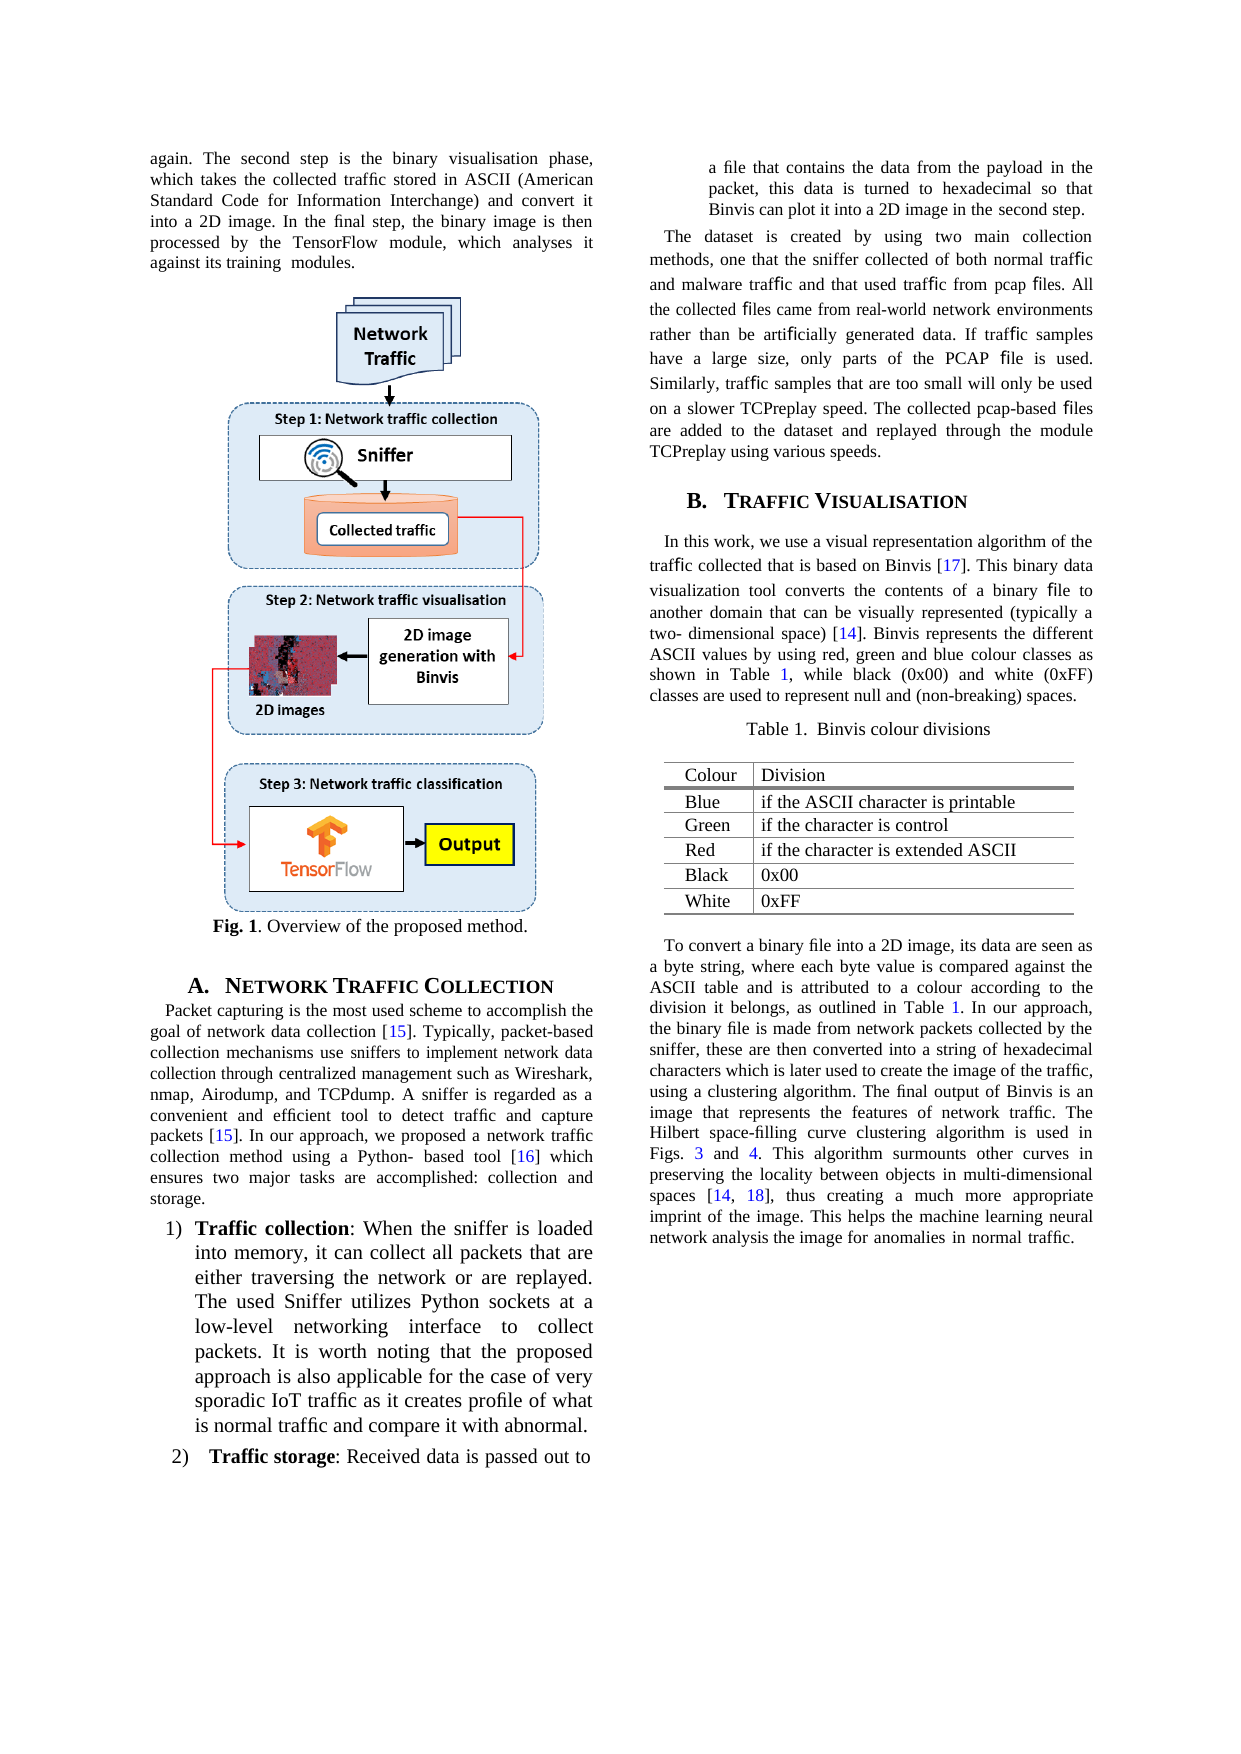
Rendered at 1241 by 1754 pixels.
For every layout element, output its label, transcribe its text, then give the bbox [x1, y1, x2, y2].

text a ﬁle that contains the data from the payload in the packet, this data is turned to hexadecimal so that Binvis can plot it into a 2D image in the second step. [708, 157, 1093, 219]
text To convert a binary ﬁle into a 2D image, its data are seen as a byte string, where each byte value is compared against the ASCII table and is attributed to a colour according to the division it belongs, as outlined in Table 1. In our approach, the binary ﬁle is made from network packets collected by the sniffer, these are then converted into a string of hexadecimal characters which is later used to create the image of the trafﬁc, using a clustering algorithm. The ﬁnal output of Binvis is an image that represents the features of network trafﬁc. The Hilbert space-ﬁlling curve clustering algorithm is used in Figs. 3 and 4. This algorithm surmounts other curves in preserving the locality between objects in multi-dimensional spaces [14, 18], thus creating a much more appropriate imprint of the image. This helps the machine learning neural network analysis the image for anomalies in normal trafﬁc. [649, 935, 1093, 1247]
text The dataset is created by using two main collection methods, one that the sniffer collected of both normal trafﬁc and malware trafﬁc and that used trafﬁc from pcap ﬁles. All the collected ﬁles came from real-world network environments rather than be artiﬁcially generated data. If trafﬁc samples have a large size, only parts of the PCAP ﬁle is used. Similarly, trafﬁc samples that are too small will only be used on a slower TCPreplay speed. The collected pcap-based ﬁles are added to the dataset and replayed through the module TCPreplay using various speeds. [649, 226, 1093, 461]
table_cell if the ASCII character is printable [754, 790, 1074, 812]
table_cell if the character is control [754, 813, 1074, 837]
text Table 1. Binvis colour divisions [746, 718, 1111, 739]
list NETWORK TRAFFIC COLLECTION [187, 972, 597, 998]
text In this work, we use a visual representation algorithm of the trafﬁc collected that is based on Binvis [17]. This binary data visualization tool converts the contents of a binary ﬁle to another domain that can be visually represented (typically a two- dimensional space) [14]. Binvis represents the different ASCII values by using red, green and blue colour classes as shown in Table 1, while black (0x00) and white (0xFF) classes are used to represent null and (non-breaking) spaces. [649, 531, 1093, 705]
table_cell Blue [664, 790, 753, 812]
table_header Division [754, 763, 1074, 786]
list Traffic storage: Received data is passed out to [171, 1444, 597, 1468]
list TRAFFIC VISUALISATION [686, 487, 1111, 514]
table_cell 0xFF [754, 889, 1074, 913]
table_header Colour [664, 763, 753, 786]
table_cell Black [664, 864, 753, 888]
table_cell White [664, 889, 753, 913]
text again. The second step is the binary visualisation phase, which takes the collected trafﬁc stored in ASCII (American Standard Code for Information Interchange) and convert it into a 2D image. In the ﬁnal step, the binary image is then processed by the TensorFlow module, which analyses it against its training modules. [150, 148, 593, 273]
table_cell if the character is extended ASCII [754, 838, 1074, 862]
text Packet capturing is the most used scheme to accomplish the goal of network data collection [15]. Typically, packet-based collection mechanisms use sniffers to implement network data collection through centralized management such as Wireshark, nmap, Airodump, and TCPdump. A sniffer is regarded as a convenient and efﬁcient tool to detect trafﬁc and capture packets [15]. In our approach, we proposed a network trafﬁc collection method using a Python- based tool [16] which ensures two major tasks are accomplished: collection and storage. [150, 1000, 593, 1208]
list Traffic collection: When the sniffer is loaded into memory, it can collect all packets that are either traversing the network or are replayed. The used Sniffer utilizes Python sockets at a low-level networking interface to collect packets. It is worth noting that the proposed approach is also applicable for the case of very sporadic IoT trafﬁc as it creates proﬁle of what is normal trafﬁc and compare it with abnormal. [165, 1215, 593, 1437]
table_cell Green [664, 813, 753, 837]
picture [211, 297, 544, 912]
table_cell Red [664, 838, 753, 862]
table_cell 0x00 [754, 864, 1074, 888]
